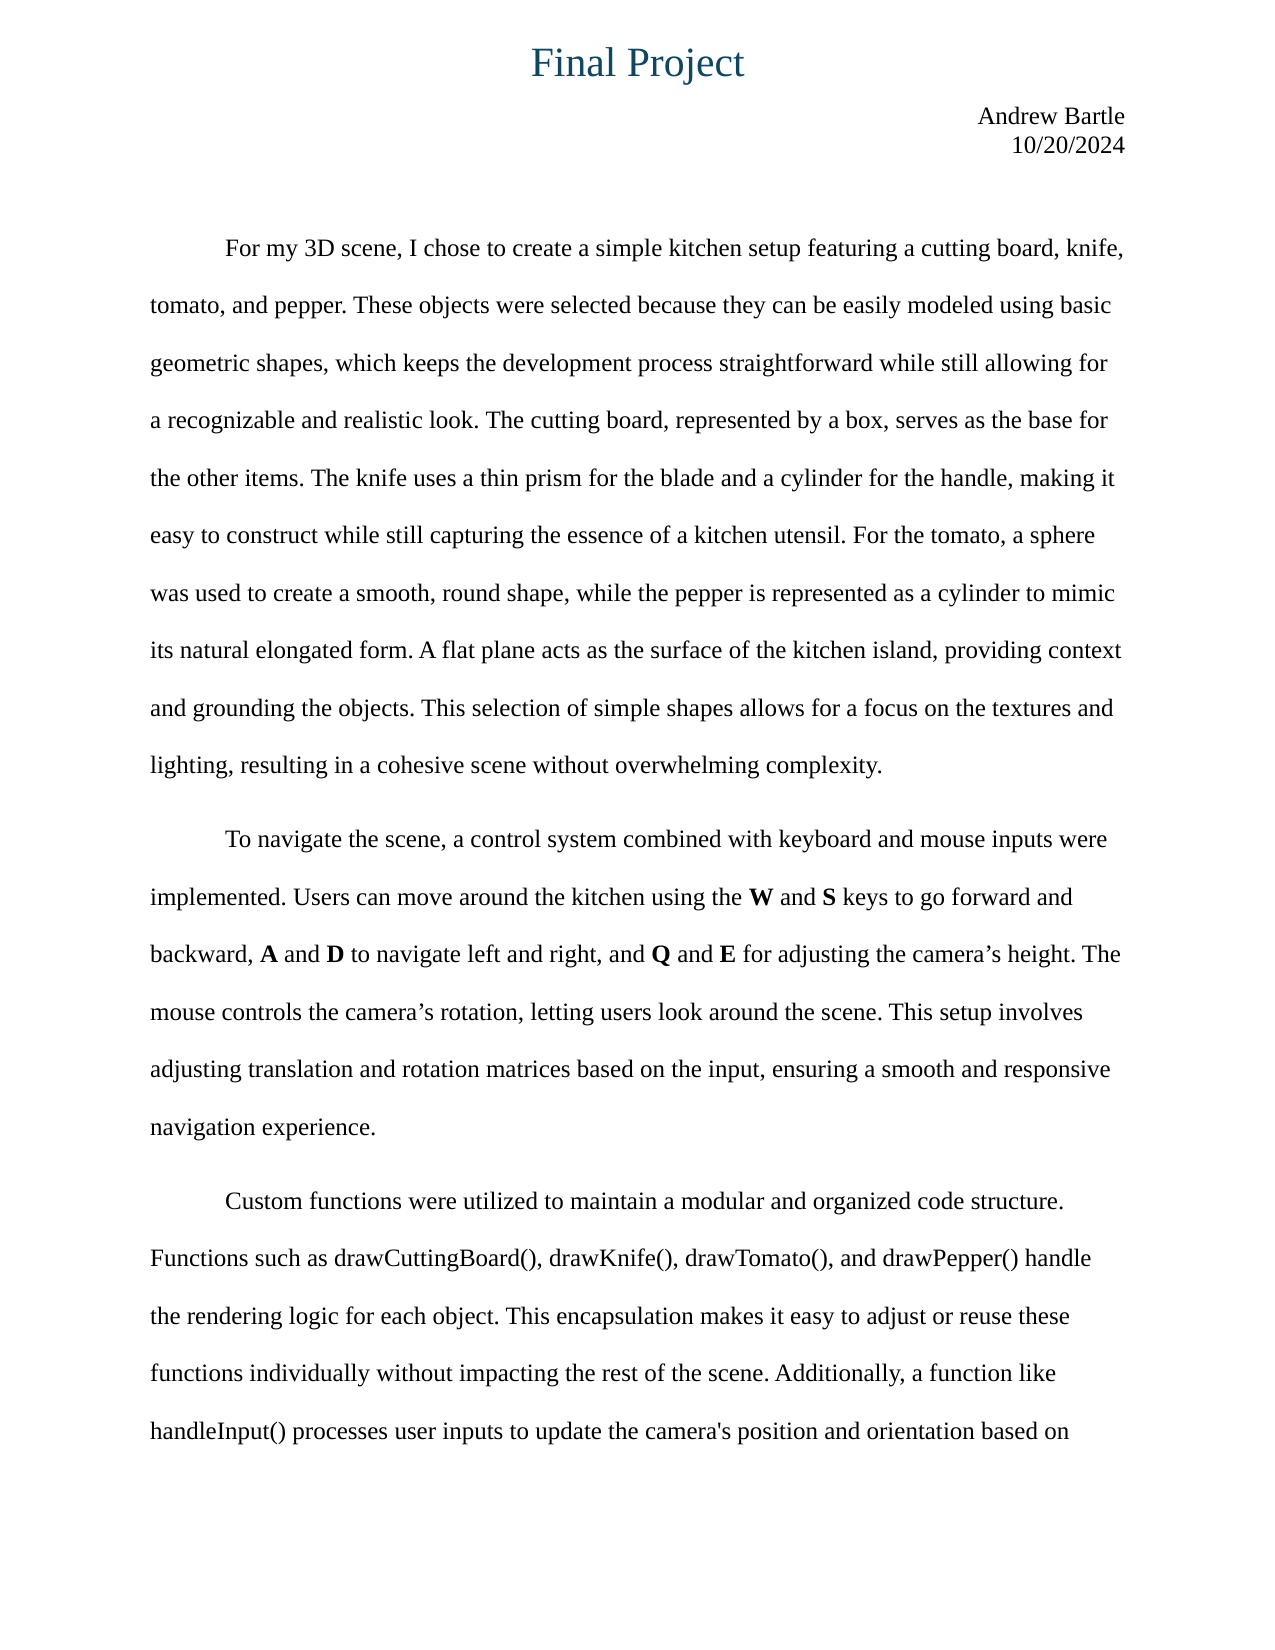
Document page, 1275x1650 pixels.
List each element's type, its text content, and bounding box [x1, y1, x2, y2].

text For my 3D scene, I chose to create a simple kitchen setup featuring a cutting board, knife, tomato, and pepper. These objects were selected because they can be easily modeled using basic geometric shapes, which keeps the development process straightforward while still allowing for a recognizable and realistic look. The cutting board, represented by a box, serves as the base for the other items. The knife uses a thin prism for the blade and a cylinder for the handle, making it easy to construct while still capturing the essence of a kitchen utensil. For the tomato, a sphere was used to create a smooth, round shape, while the pepper is represented as a cylinder to mimic its natural elongated form. A flat plane acts as the surface of the kitchen island, providing context and grounding the objects. This selection of simple shapes allows for a focus on the textures and lighting, resulting in a cohesive scene without overwhelming complexity. [150, 233, 1125, 779]
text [150, 1186, 1125, 1445]
text To navigate the scene, a control system combined with keyboard and mouse inputs were implemented. Users can move around the kitchen using the W and S keys to go forward and backward, A and D to navigate left and right, and Q and E for adjusting the camera’s height. The mouse controls the camera’s rotation, letting users look around the scene. This setup involves adjusting translation and rotation matrices based on the input, ensuring a smooth and responsive navigation experience. [150, 824, 1125, 1141]
